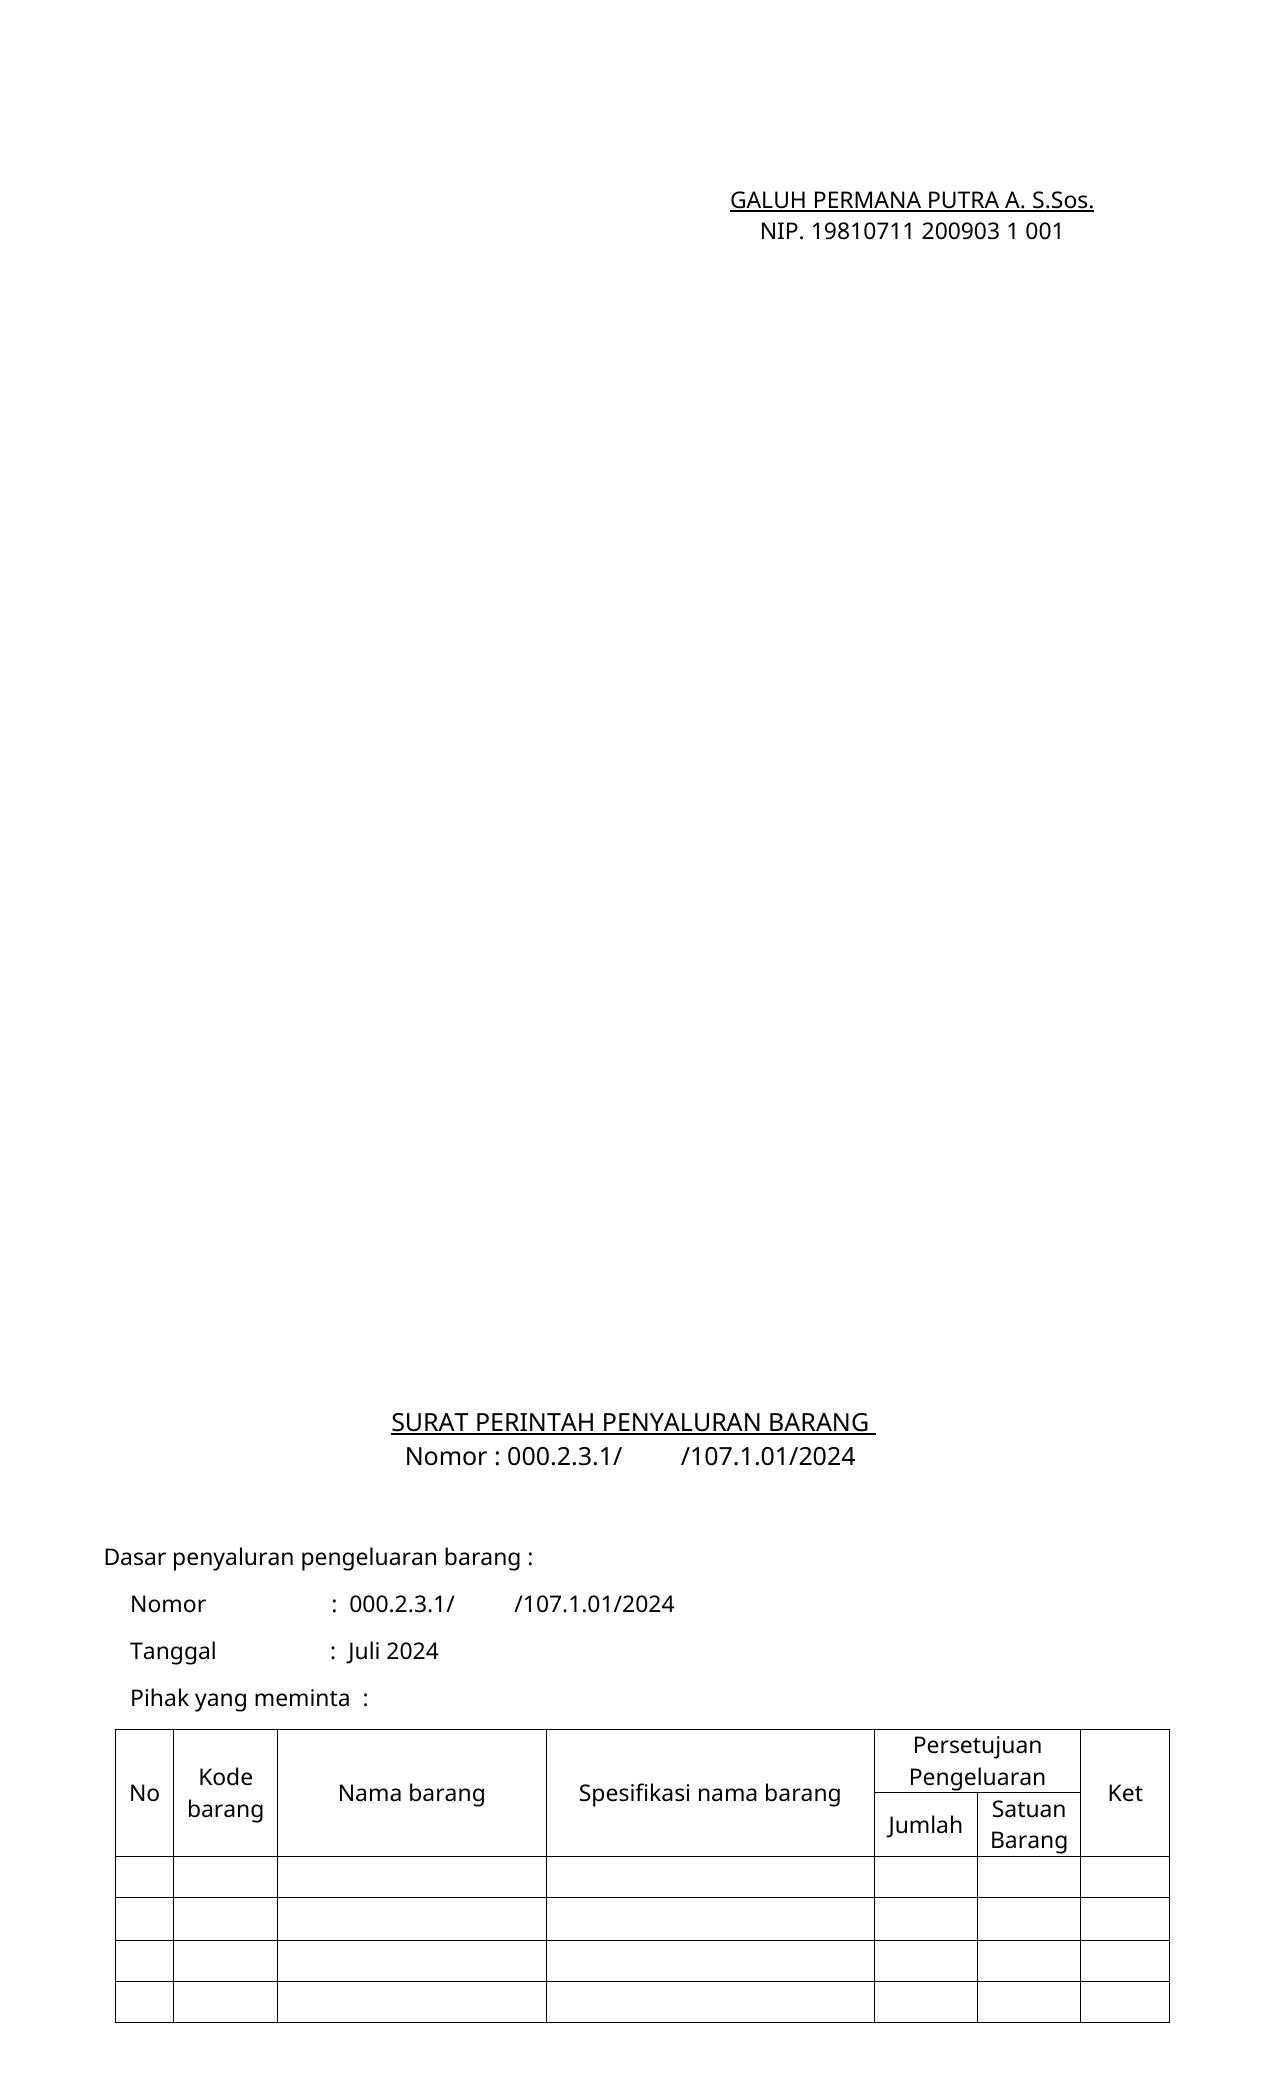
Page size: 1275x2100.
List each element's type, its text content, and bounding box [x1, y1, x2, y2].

table_cell [547, 1941, 874, 1981]
table_cell [116, 1982, 173, 2022]
table_cell [547, 1898, 874, 1939]
text Nomor : 000.2.3.1/ /107.1.01/2024 [118, 1588, 1157, 1619]
table_header Nama barang [278, 1730, 546, 1856]
table_cell [174, 1898, 277, 1939]
text Nomor : 000.2.3.1/ /107.1.01/2024 [103, 1439, 1157, 1473]
table_cell [278, 1941, 546, 1981]
table_cell [978, 1941, 1080, 1981]
table_cell [278, 1982, 546, 2022]
table_cell [278, 1857, 546, 1897]
table_cell [1081, 1941, 1169, 1981]
table_cell [116, 1898, 173, 1939]
table_cell [547, 1982, 874, 2022]
table_cell Jumlah [875, 1793, 977, 1856]
text SURAT PERINTAH PENYALURAN BARANG [103, 1405, 1157, 1439]
table_cell [875, 1898, 977, 1939]
list Tanggal : Juli 2024 [118, 1635, 1157, 1666]
table_cell [547, 1857, 874, 1897]
table_cell [174, 1982, 277, 2022]
table_cell [116, 1857, 173, 1897]
table_cell [978, 1982, 1080, 2022]
table_cell [875, 1941, 977, 1981]
table_cell [875, 1857, 977, 1897]
table_header Kode barang [174, 1730, 277, 1856]
table_cell [116, 1941, 173, 1981]
table_cell [978, 1857, 1080, 1897]
table_cell [174, 1857, 277, 1897]
table_cell [1081, 1898, 1169, 1939]
table_cell [978, 1898, 1080, 1939]
table_cell [174, 1941, 277, 1981]
table_cell [278, 1898, 546, 1939]
table_cell [1081, 1982, 1169, 2022]
table_cell Satuan Barang [978, 1793, 1080, 1856]
table_header No [116, 1730, 173, 1856]
text Dasar penyaluran pengeluaran barang : [103, 1541, 1157, 1572]
table_header Persetujuan Pengeluaran [875, 1730, 1080, 1792]
table_header Ket [1081, 1730, 1169, 1856]
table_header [676, 59, 1148, 247]
table_header Spesifikasi nama barang [547, 1730, 874, 1856]
table_cell [1081, 1857, 1169, 1897]
list Pihak yang meminta : [118, 1682, 1157, 1713]
table_cell [875, 1982, 977, 2022]
